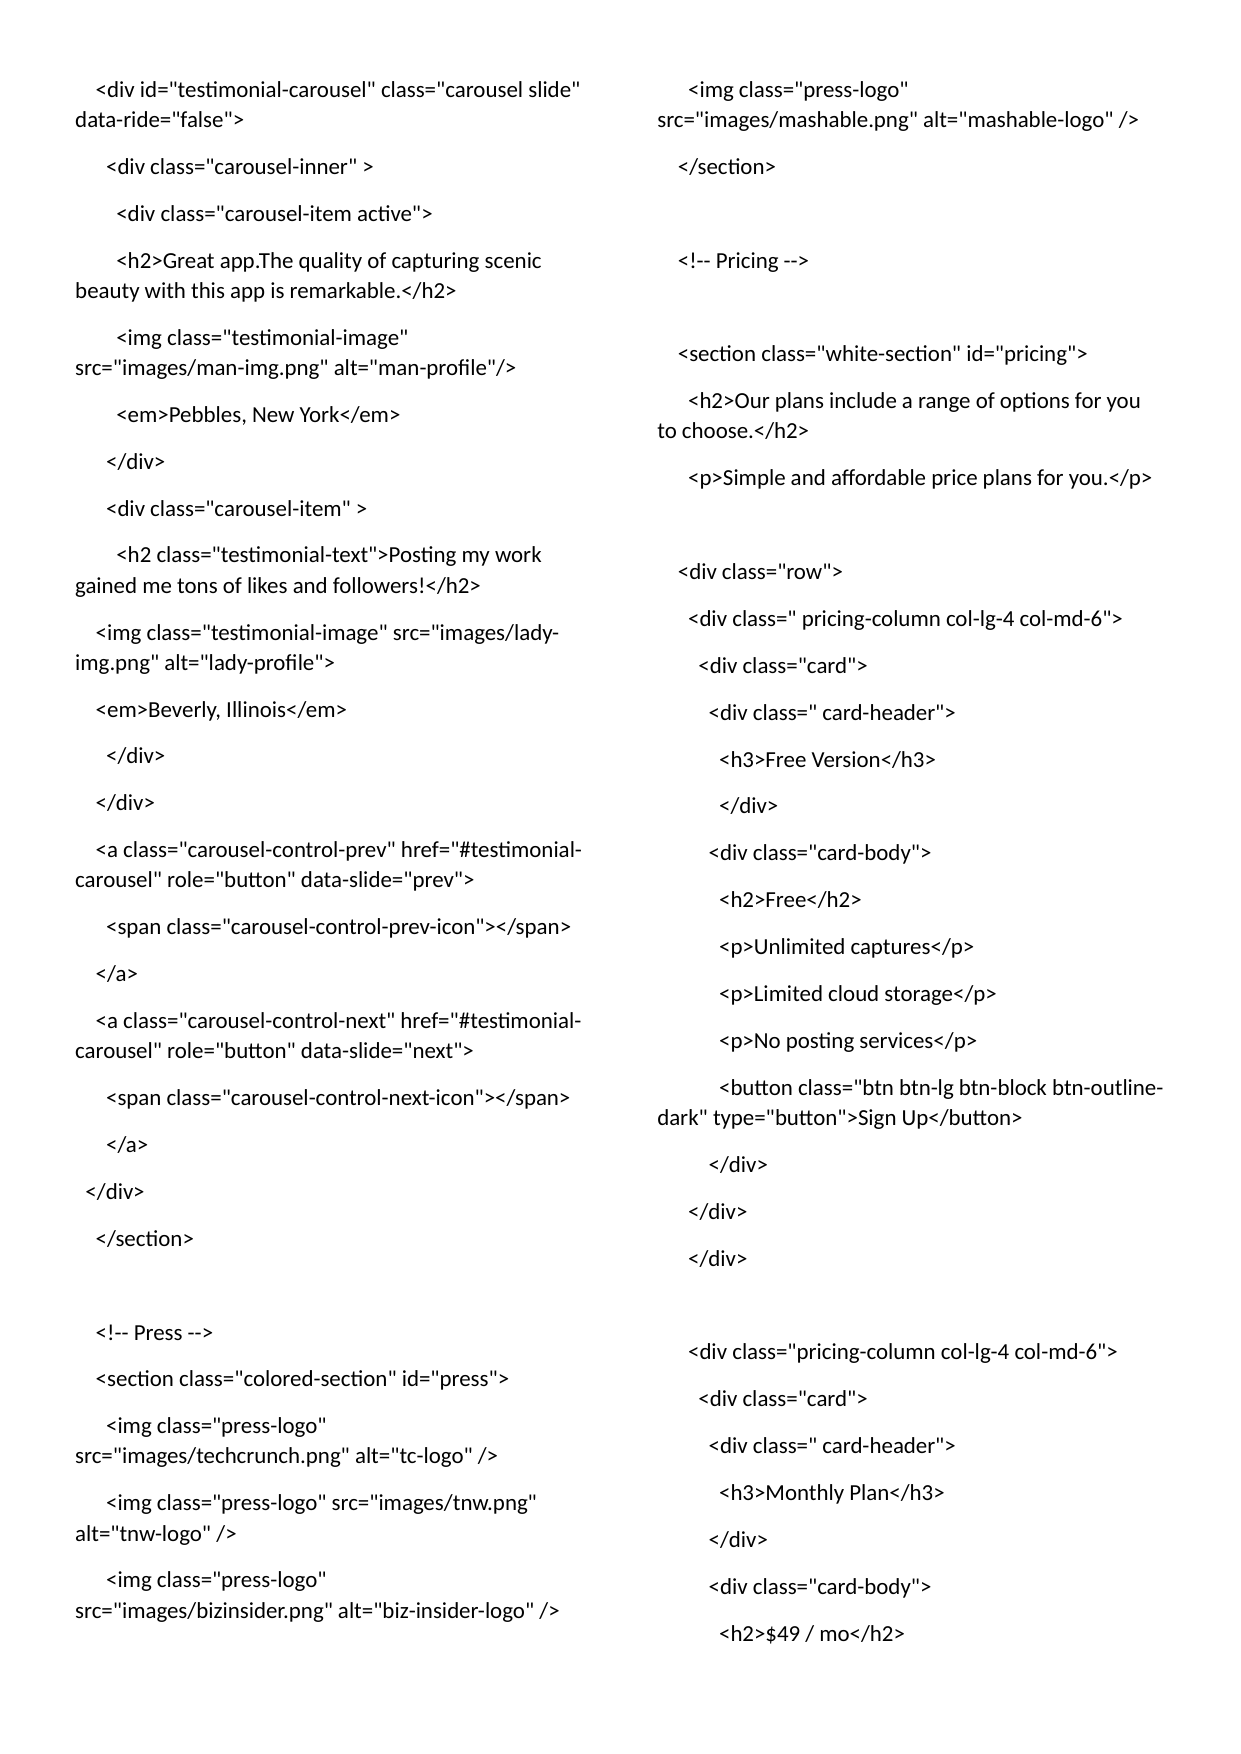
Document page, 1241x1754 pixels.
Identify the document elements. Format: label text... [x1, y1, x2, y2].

text <img class="press-logo" src="images/techcrunch.png" alt="tc-logo" /> [75, 1411, 583, 1470]
text <img class="press-logo" src="images/tnw.png" alt="tnw-logo" /> [75, 1488, 583, 1547]
text <div id="testimonial-carousel" class="carousel slide" data-ride="false"> [75, 75, 583, 133]
text <div class="row"> [657, 557, 1165, 585]
text <p>Unlimited captures</p> [657, 932, 1165, 960]
text <div class=" pricing-column col-lg-4 col-md-6"> [657, 604, 1165, 632]
text <h2>Great app.The quality of capturing scenic beauty with this app is remarkable.</h2> [75, 246, 583, 304]
text </a> [75, 1130, 583, 1158]
text <span class="carousel-control-next-icon"></span> [75, 1083, 583, 1111]
text </div> [657, 1525, 1165, 1553]
text </div> [75, 788, 583, 817]
text <span class="carousel-control-prev-icon"></span> [75, 912, 583, 941]
text <img class="testimonial-image" src="images/lady-img.png" alt="lady-profile"> [75, 618, 583, 676]
text <h3>Monthly Plan</h3> [657, 1478, 1165, 1506]
text <div class="card-body"> [657, 1572, 1165, 1600]
text <div class="carousel-item" > [75, 494, 583, 522]
text </div> [657, 792, 1165, 820]
text <p>No posting services</p> [657, 1026, 1165, 1054]
text <a class="carousel-control-next" href="#testimonial-carousel" role="button" data-slide="next"> [75, 1006, 583, 1064]
text <h2 class="testimonial-text">Posting my work gained me tons of likes and followers!</h2> [75, 541, 583, 599]
text </div> [75, 447, 583, 475]
text </div> [657, 1150, 1165, 1178]
text <div class="card"> [657, 651, 1165, 679]
text <img class="press-logo" src="images/mashable.png" alt="mashable-logo" /> [657, 75, 1165, 133]
text </div> [75, 1177, 583, 1205]
text </section> [657, 152, 1165, 180]
text <div class="carousel-inner" > [75, 152, 583, 180]
text <em>Pebbles, New York</em> [75, 400, 583, 428]
text <h2>Free</h2> [657, 885, 1165, 913]
text <div class="card"> [657, 1384, 1165, 1412]
text </a> [75, 959, 583, 987]
text <div class=" card-header"> [657, 1431, 1165, 1459]
text <h2>$49 / mo</h2> [657, 1619, 1165, 1647]
text <!-- Press --> [75, 1318, 583, 1346]
text <a class="carousel-control-prev" href="#testimonial-carousel" role="button" data-slide="prev"> [75, 835, 583, 894]
text <section class="colored-section" id="press"> [75, 1364, 583, 1393]
text <div class="card-body"> [657, 838, 1165, 867]
text </section> [75, 1224, 583, 1252]
text <div class="carousel-item active"> [75, 199, 583, 227]
text <h2>Our plans include a range of options for you to choose.</h2> [657, 386, 1165, 445]
text <em>Beverly, Illinois</em> [75, 695, 583, 723]
text <div class=" card-header"> [657, 698, 1165, 726]
text <p>Simple and affordable price plans for you.</p> [657, 463, 1165, 492]
text <section class="white-section" id="pricing"> [657, 339, 1165, 368]
text </div> [657, 1197, 1165, 1225]
text <h3>Free Version</h3> [657, 745, 1165, 773]
text </div> [657, 1244, 1165, 1272]
text <img class="testimonial-image" src="images/man-img.png" alt="man-profile"/> [75, 323, 583, 381]
text <div class="pricing-column col-lg-4 col-md-6"> [657, 1337, 1165, 1366]
text <!-- Pricing --> [657, 246, 1165, 274]
text <p>Limited cloud storage</p> [657, 979, 1165, 1007]
text <img class="press-logo" src="images/bizinsider.png" alt="biz-insider-logo" /> [75, 1566, 583, 1624]
text <button class="btn btn-lg btn-block btn-outline-dark" type="button">Sign Up</button> [657, 1073, 1165, 1131]
text </div> [75, 742, 583, 770]
